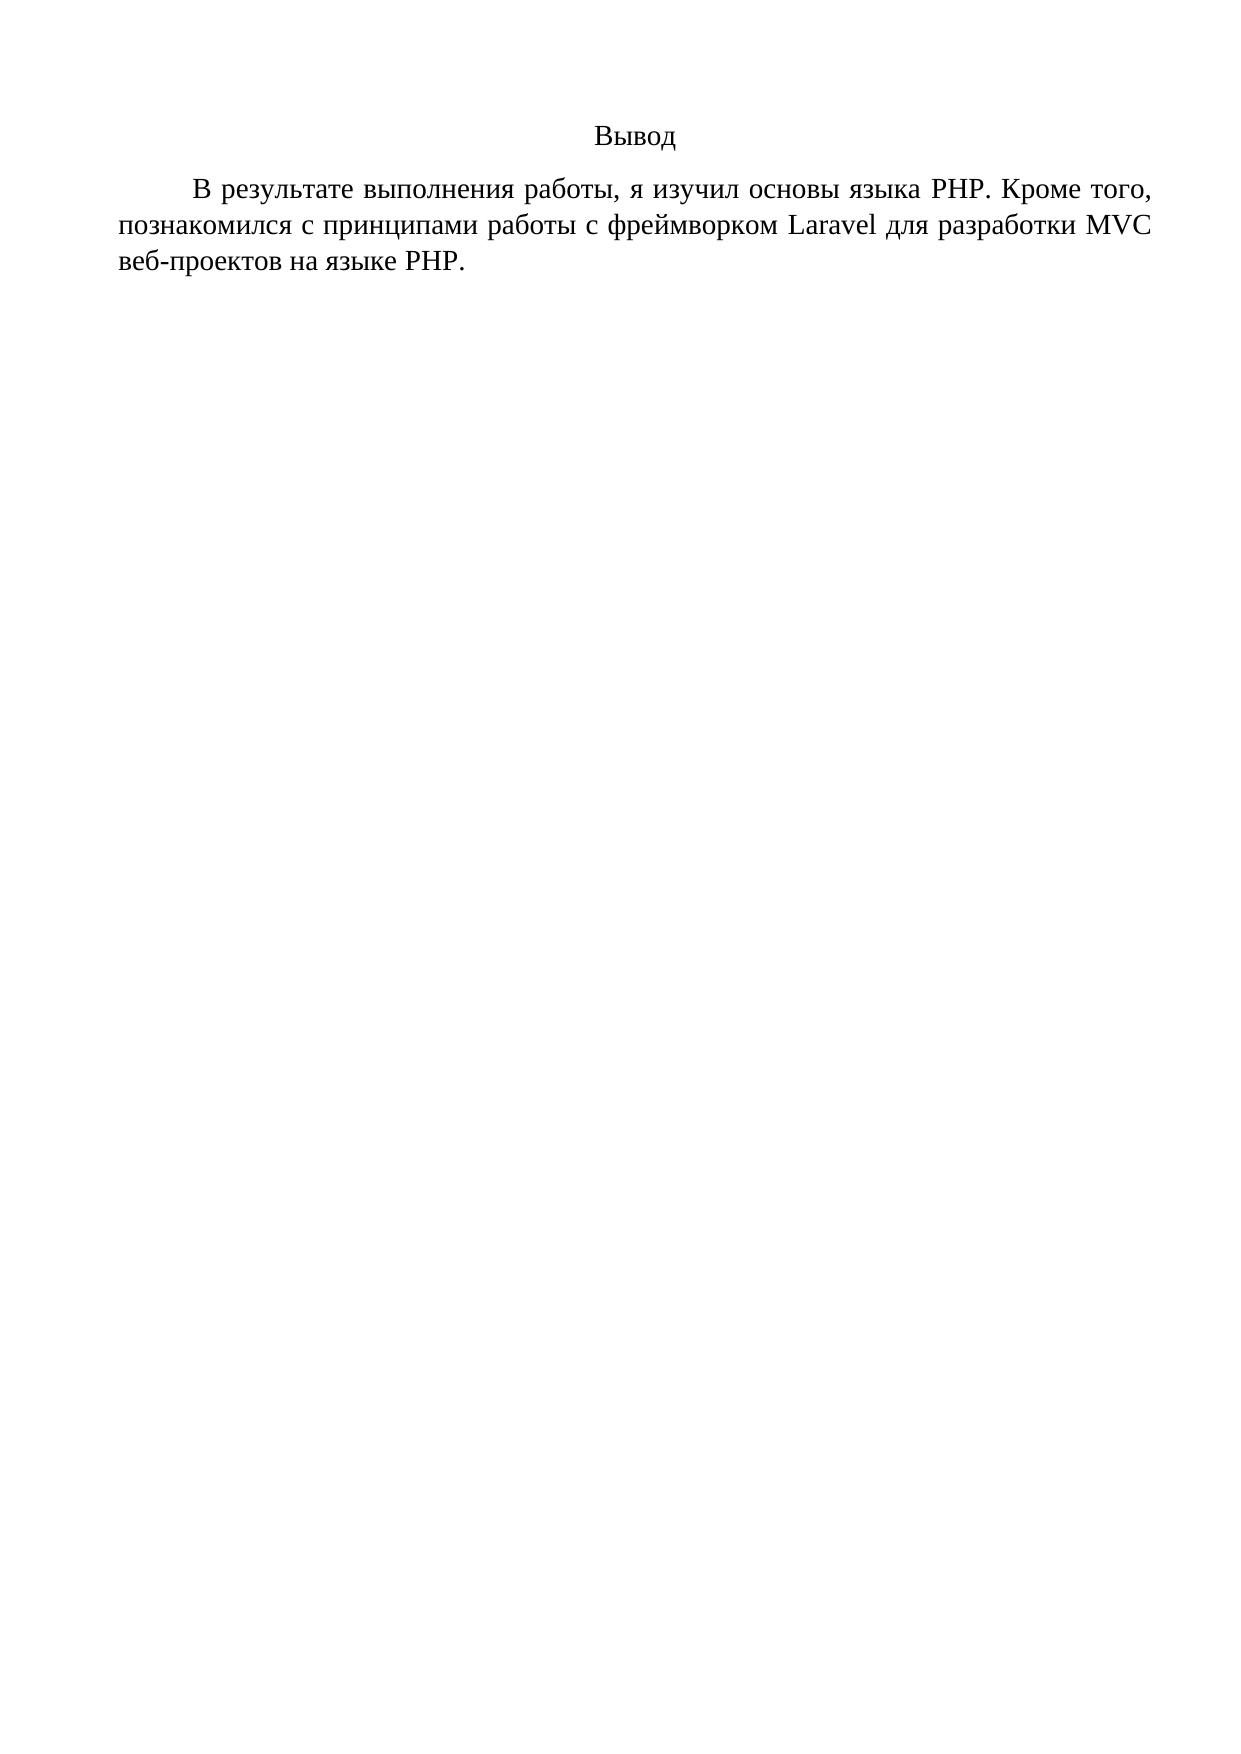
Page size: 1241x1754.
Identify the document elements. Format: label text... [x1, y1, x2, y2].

text Вывод [118, 118, 1152, 152]
list В результате выполнения работы, я изучил основы языка PHP. Кроме того, познакомился с принципами работы с фреймворком Laravel для разработки MVC веб-проектов на языке PHP. [118, 171, 1152, 277]
